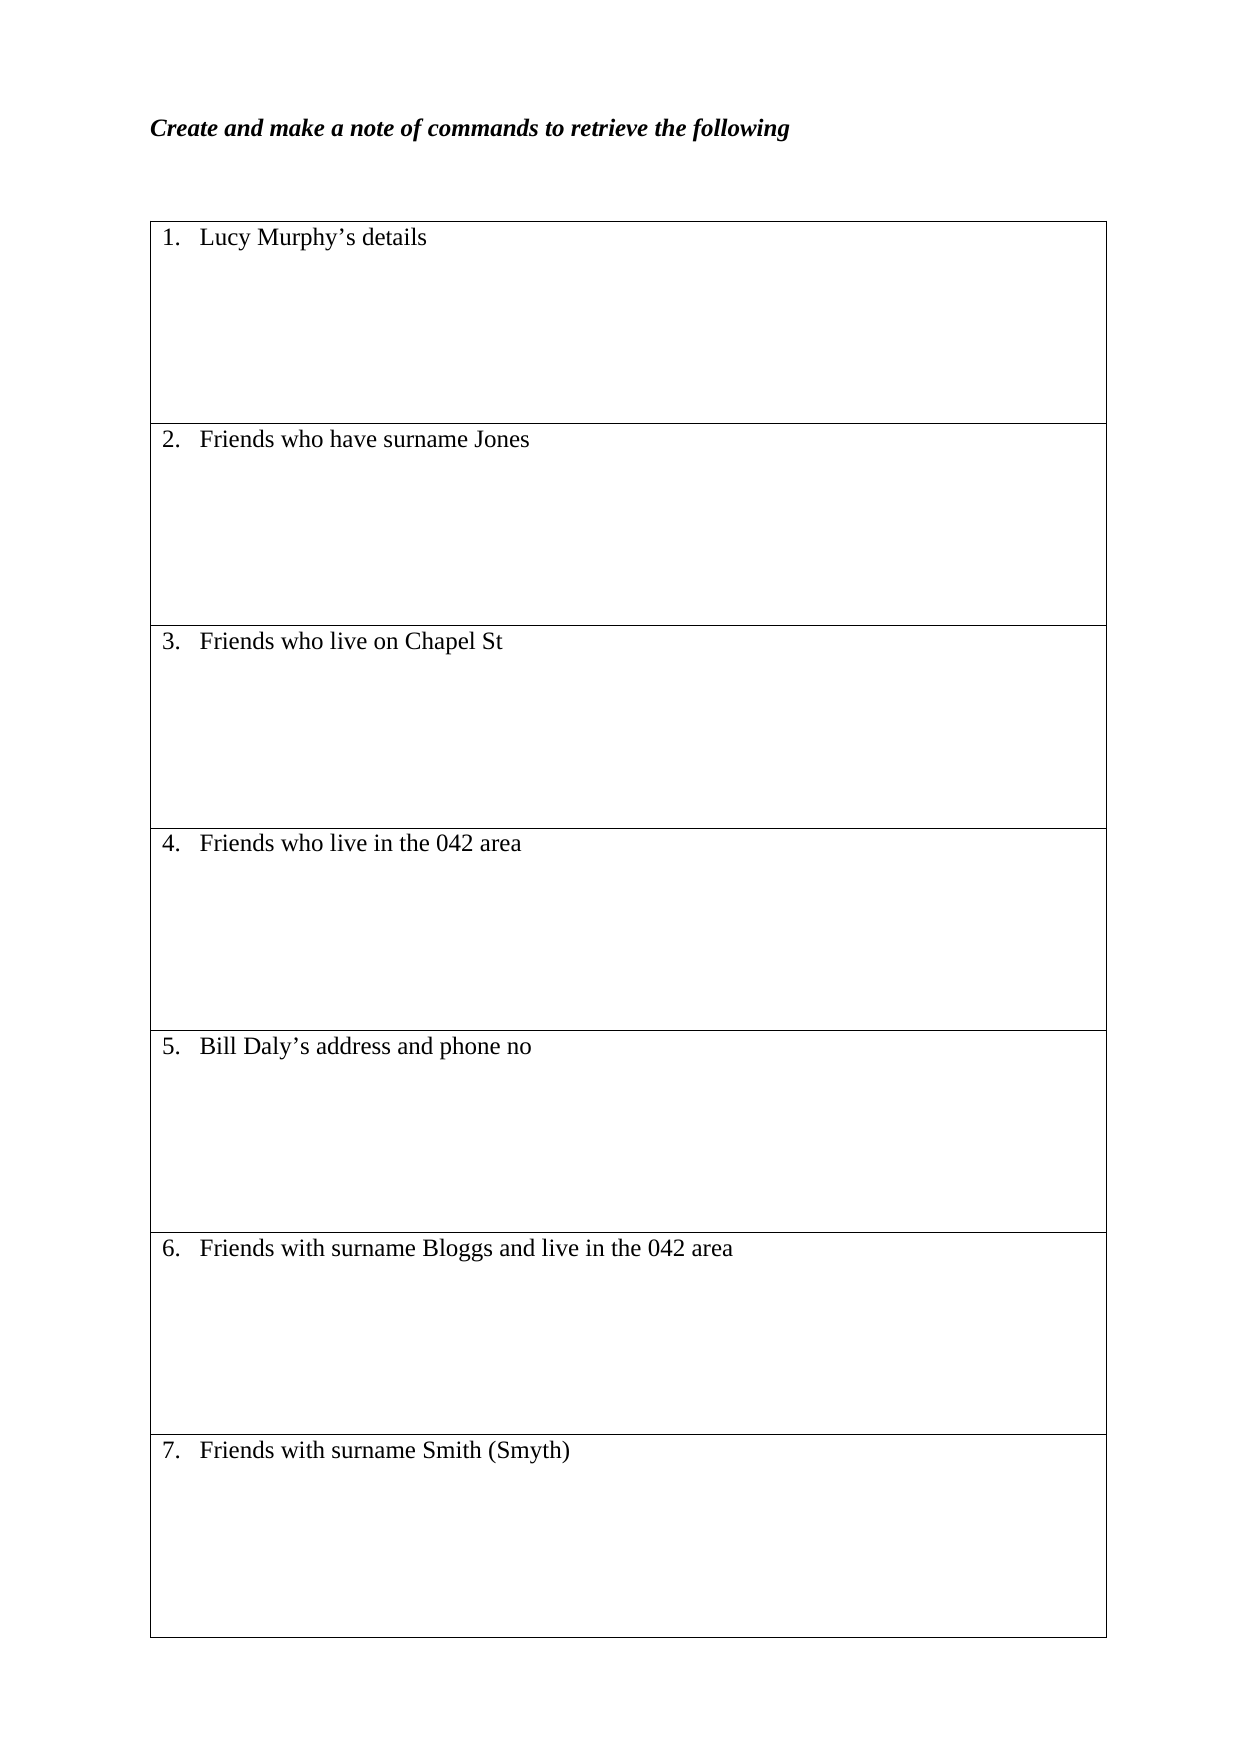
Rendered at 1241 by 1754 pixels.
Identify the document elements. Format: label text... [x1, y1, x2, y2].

table_cell Friends who live in the 042 area [151, 829, 1106, 1030]
table_header Lucy Murphy’s details [151, 222, 1106, 423]
text Create and make a note of commands to retrieve the following [150, 113, 1090, 142]
table_cell Friends with surname Bloggs and live in the 042 area [151, 1233, 1106, 1434]
table_cell Friends who live on Chapel St [151, 626, 1106, 827]
table_cell Friends with surname Smith (Smyth) [151, 1435, 1106, 1637]
table_cell Friends who have surname Jones [151, 424, 1106, 625]
table_cell Bill Daly’s address and phone no [151, 1031, 1106, 1232]
